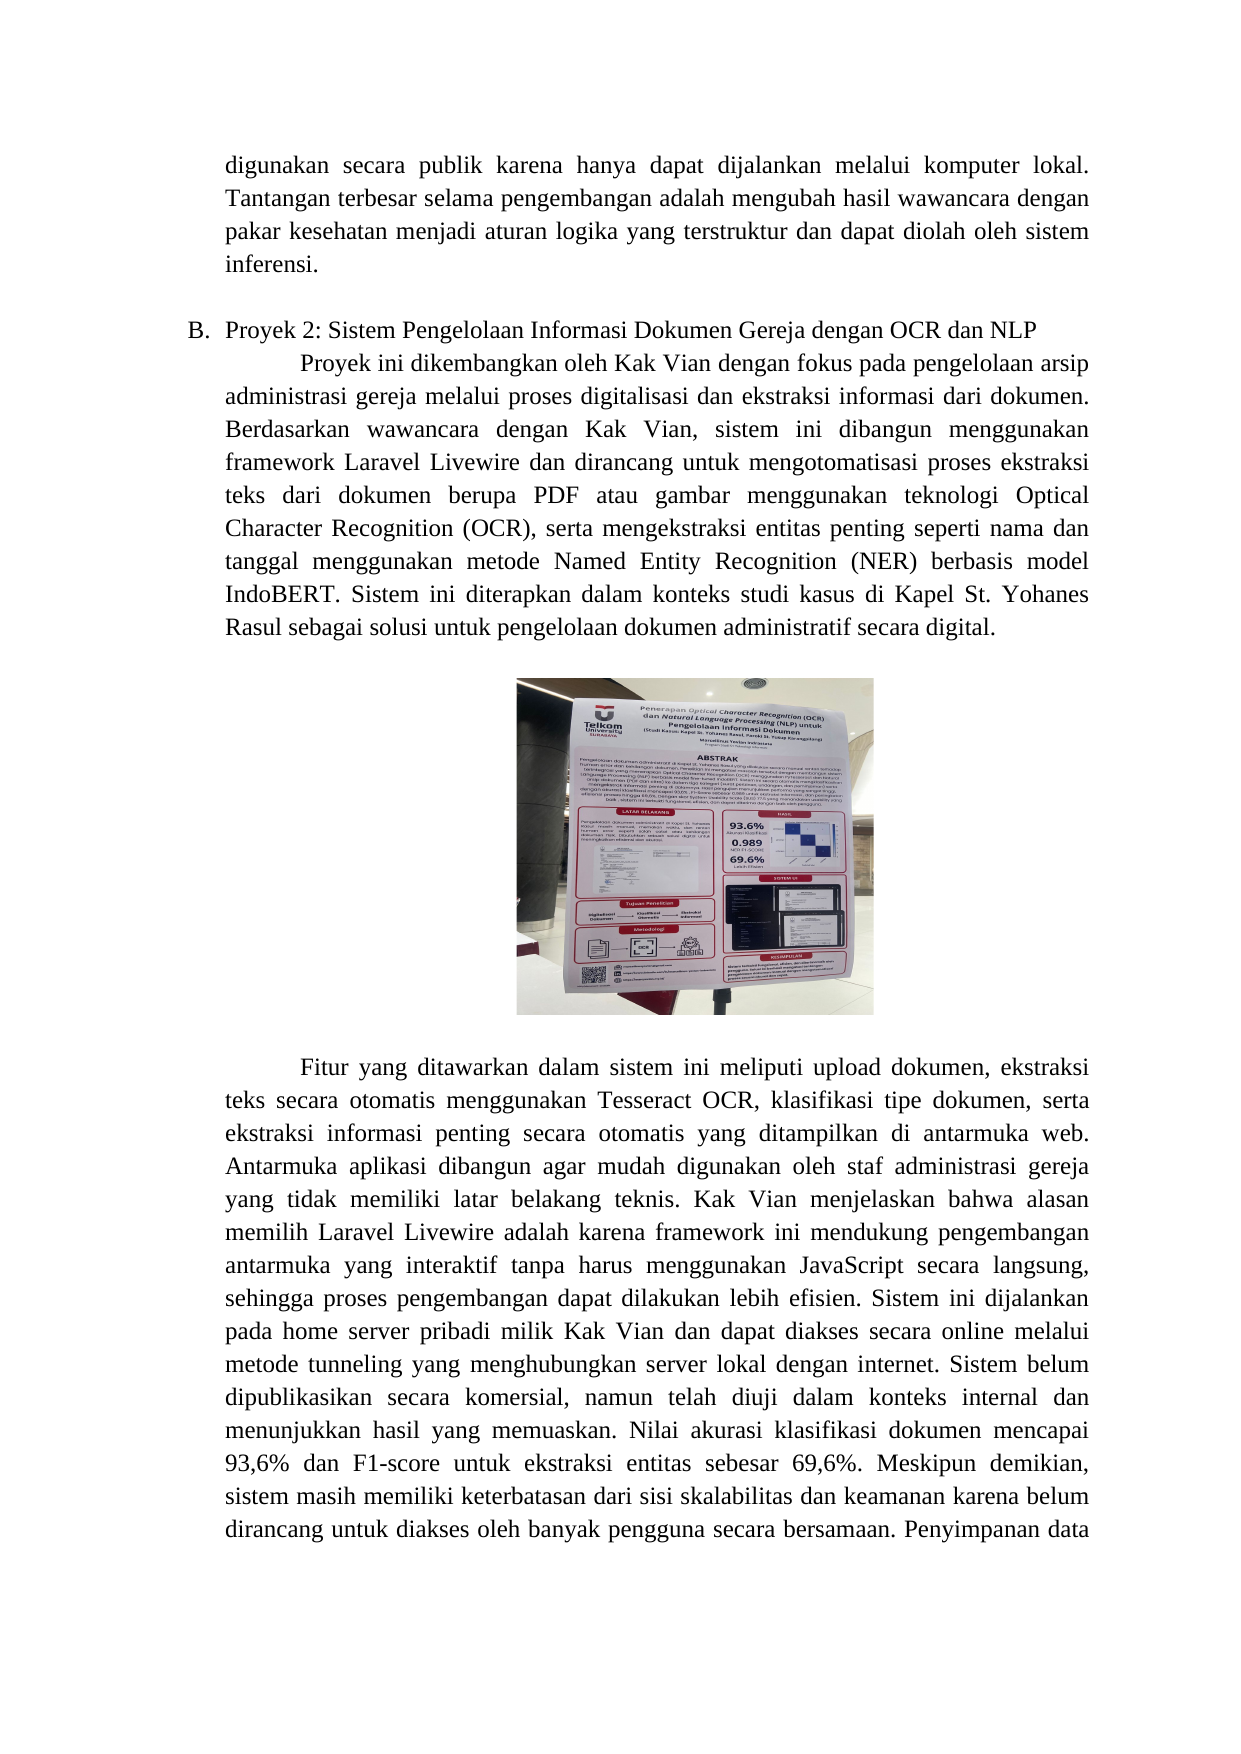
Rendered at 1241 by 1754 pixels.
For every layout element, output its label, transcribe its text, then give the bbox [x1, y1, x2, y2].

picture [516, 678, 874, 1015]
list Proyek 2: Sistem Pengelolaan Informasi Dokumen Gereja dengan OCR dan NLP [187, 315, 1090, 344]
list Proyek ini dikembangkan oleh Kak Vian dengan fokus pada pengelolaan arsip administrasi gereja melalui proses digitalisasi dan ekstraksi informasi dari dokumen. Berdasarkan wawancara dengan Kak Vian, sistem ini dibangun menggunakan framework Laravel Livewire dan dirancang untuk mengotomatisasi proses ekstraksi teks dari dokumen berupa PDF atau gambar menggunakan teknologi Optical Character Recognition (OCR), serta mengekstraksi entitas penting seperti nama dan tanggal menggunakan metode Named Entity Recognition (NER) berbasis model IndoBERT. Sistem ini diterapkan dalam konteks studi kasus di Kapel St. Yohanes Rasul sebagai solusi untuk pengelolaan dokumen administratif secara digital. [225, 348, 1090, 641]
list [225, 150, 1090, 278]
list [225, 1052, 1090, 1543]
